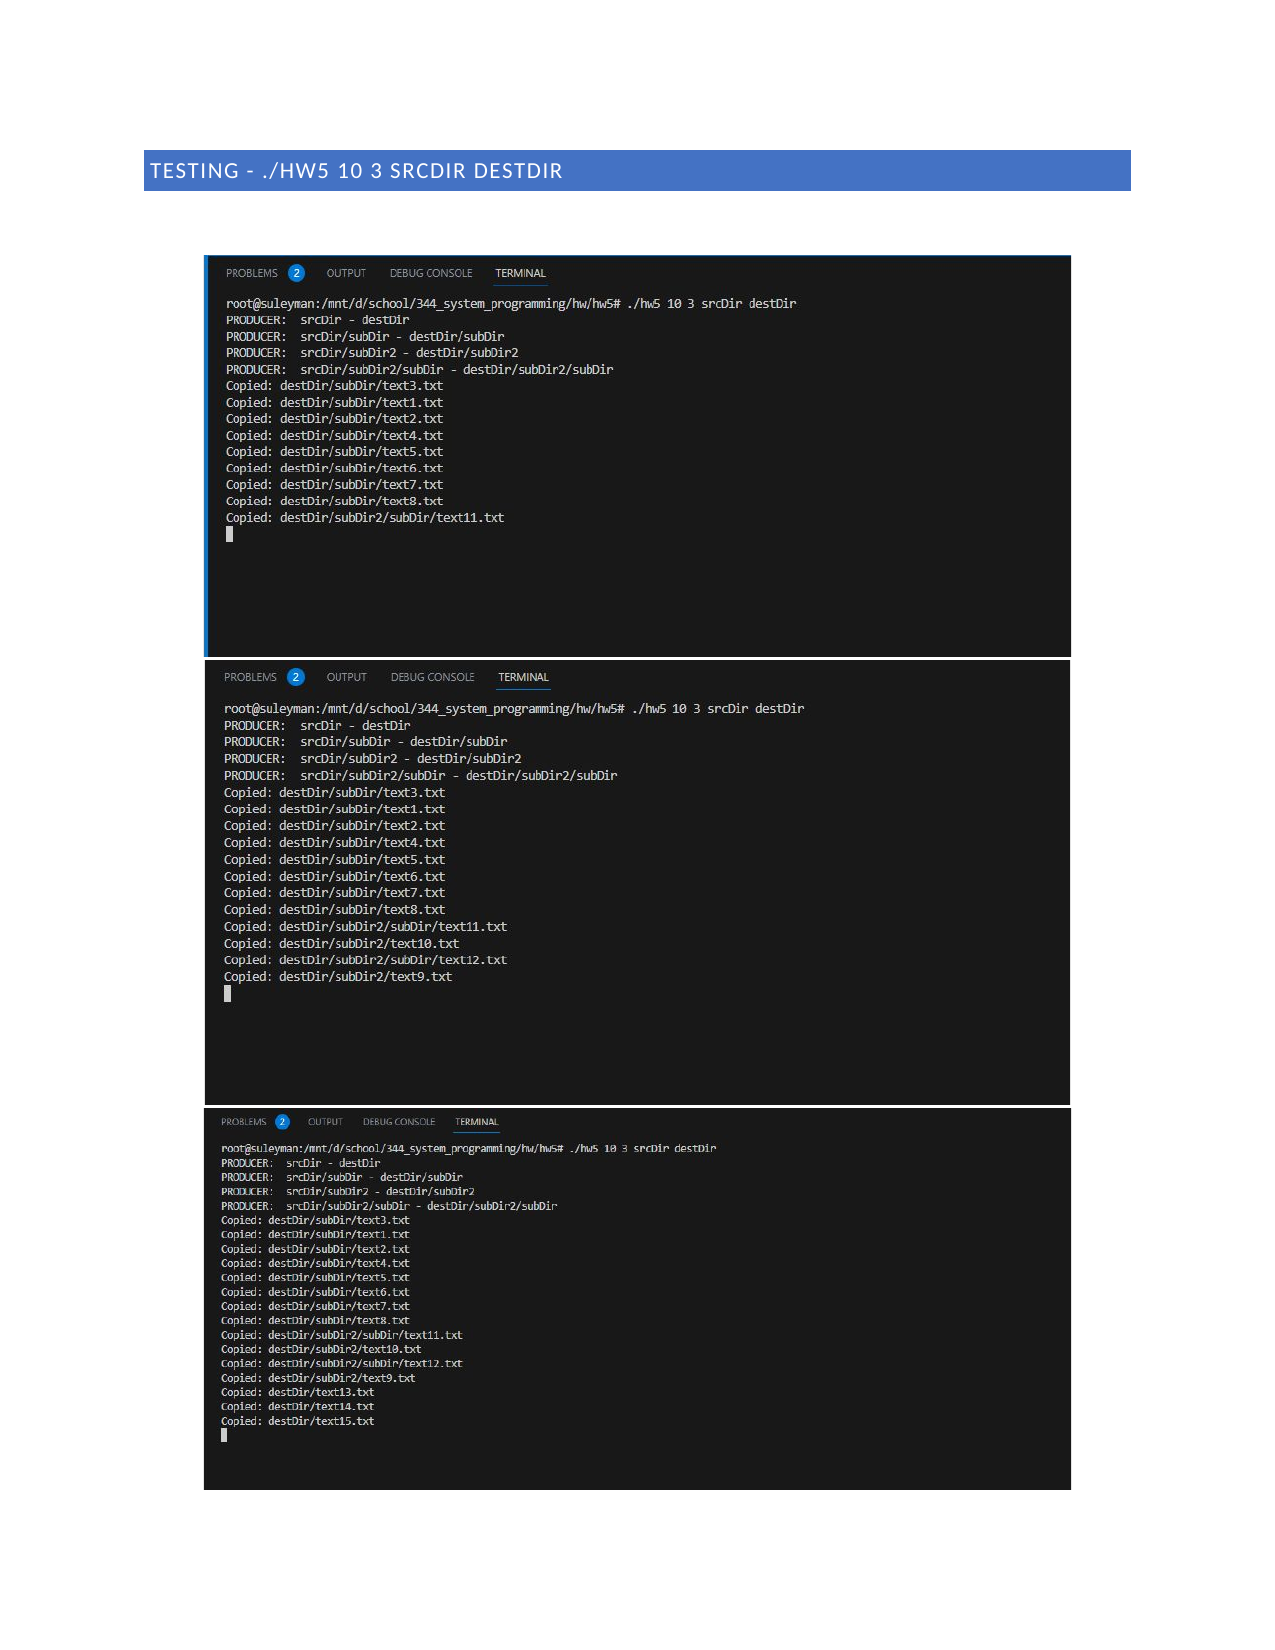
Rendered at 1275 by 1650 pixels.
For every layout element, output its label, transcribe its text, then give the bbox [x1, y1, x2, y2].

picture [203, 1108, 1072, 1490]
subtitle testing - ./hw5 10 3 srcdir destdir [150, 156, 1125, 184]
picture [203, 255, 1072, 657]
picture [204, 660, 1071, 1105]
